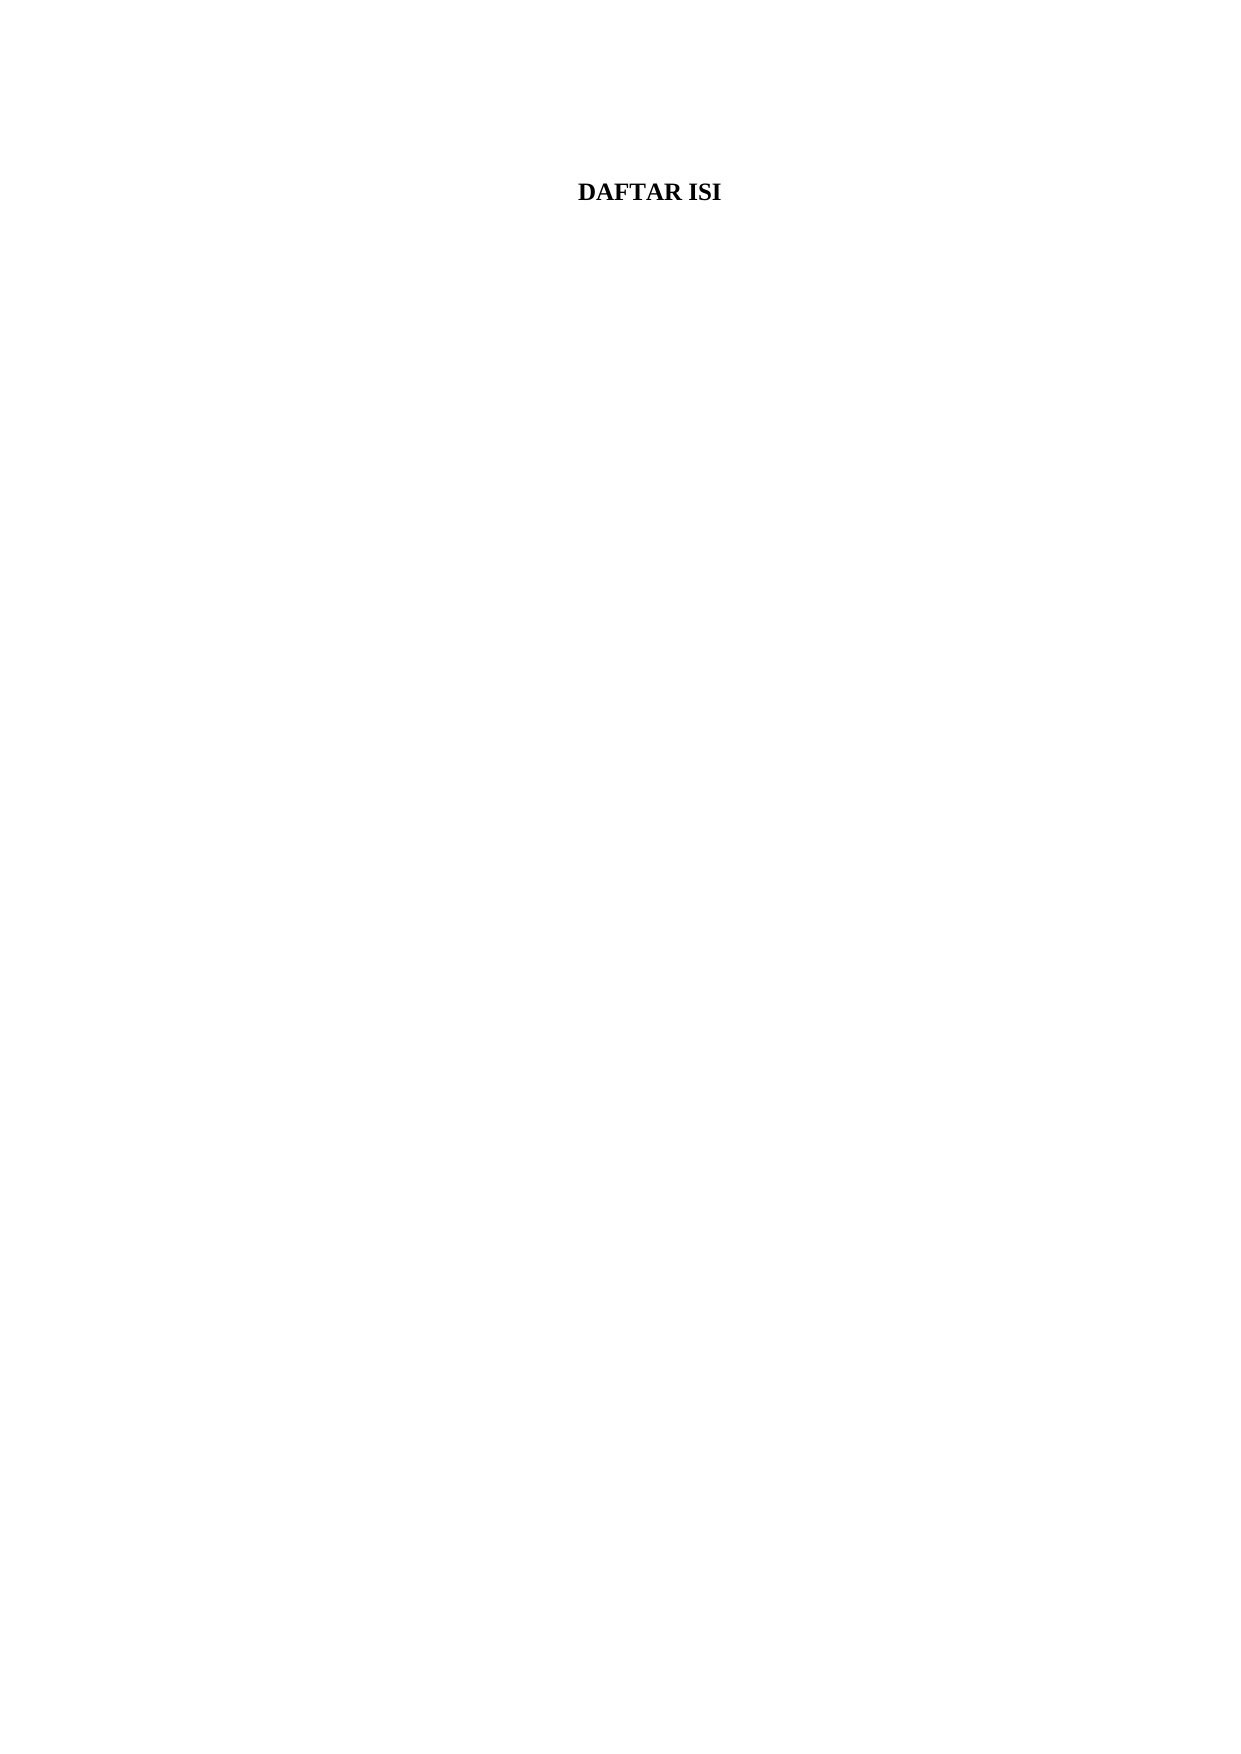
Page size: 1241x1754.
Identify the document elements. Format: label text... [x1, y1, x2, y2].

subtitle DAFTAR ISI [236, 177, 1063, 206]
